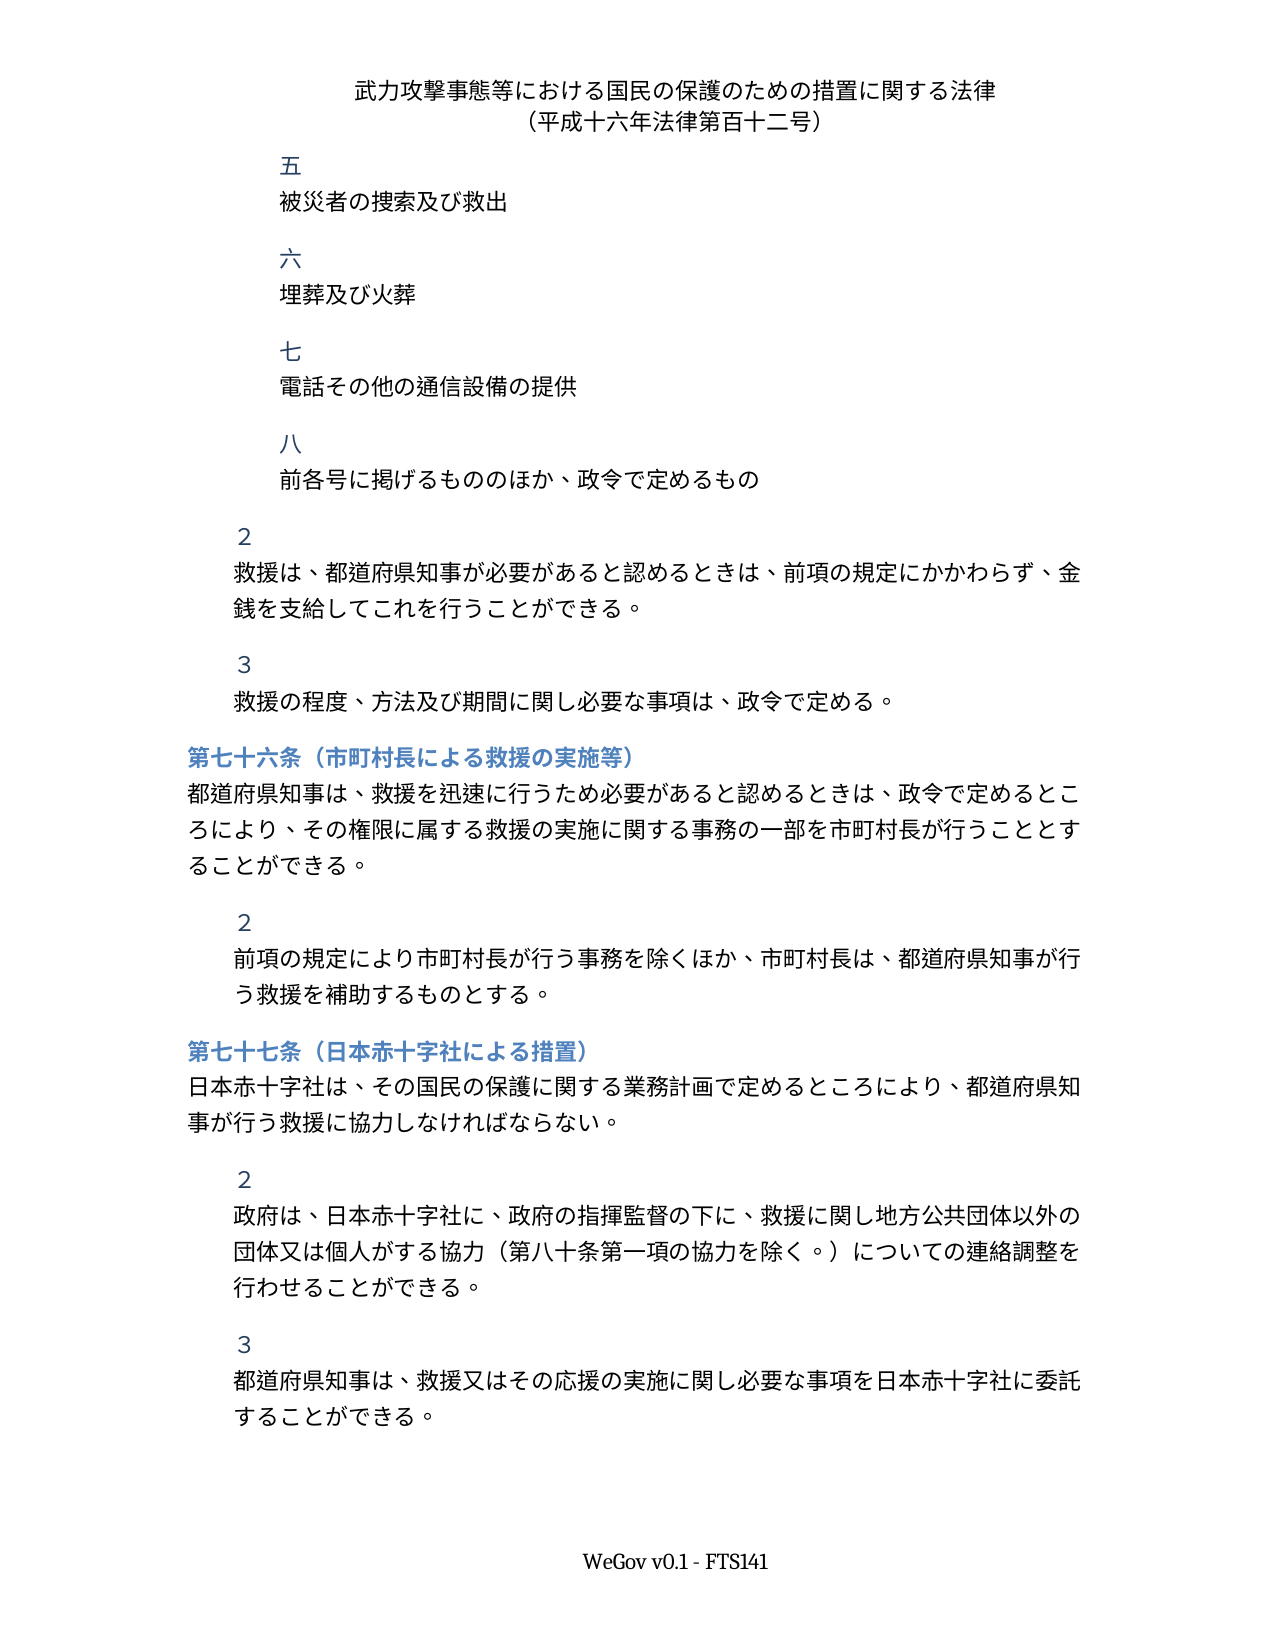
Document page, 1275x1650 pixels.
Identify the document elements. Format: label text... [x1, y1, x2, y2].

text 被災者の捜索及び救出 [279, 186, 1087, 217]
text 電話その他の通信設備の提供 [279, 371, 1087, 403]
text 前項の規定により市町村長が行う事務を除くほか、市町村長は、都道府県知事が行う救援を補助するものとする。 [233, 943, 1087, 1010]
subtitle 八 [279, 428, 1087, 459]
text 前各号に掲げるもののほか、政令で定めるもの [279, 464, 1087, 495]
text 都道府県知事は、救援又はその応援の実施に関し必要な事項を日本赤十字社に委託することができる。 [233, 1364, 1087, 1432]
text 救援は、都道府県知事が必要があると認めるときは、前項の規定にかかわらず、金銭を支給してこれを行うことができる。 [233, 557, 1087, 624]
subtitle ２ [233, 907, 1087, 938]
subtitle ３ [233, 649, 1087, 681]
subtitle 七 [279, 335, 1087, 367]
subtitle 第七十六条（市町村長による救援の実施等） [187, 742, 1087, 773]
subtitle ３ [233, 1329, 1087, 1360]
subtitle 第七十七条（日本赤十字社による措置） [187, 1035, 1087, 1067]
text 都道府県知事は、救援を迅速に行うため必要があると認めるときは、政令で定めるところにより、その権限に属する救援の実施に関する事務の一部を市町村長が行うこととすることができる。 [187, 778, 1087, 881]
text 日本赤十字社は、その国民の保護に関する業務計画で定めるところにより、都道府県知事が行う救援に協力しなければならない。 [187, 1071, 1087, 1138]
subtitle 六 [279, 243, 1087, 274]
subtitle ２ [233, 521, 1087, 552]
text 埋葬及び火葬 [279, 279, 1087, 310]
text 救援の程度、方法及び期間に関し必要な事項は、政令で定める。 [233, 685, 1087, 717]
subtitle 五 [279, 150, 1087, 181]
subtitle ２ [233, 1164, 1087, 1195]
text 政府は、日本赤十字社に、政府の指揮監督の下に、救援に関し地方公共団体以外の団体又は個人がする協力（第八十条第一項の協力を除く。）についての連絡調整を行わせることができる。 [233, 1200, 1087, 1303]
